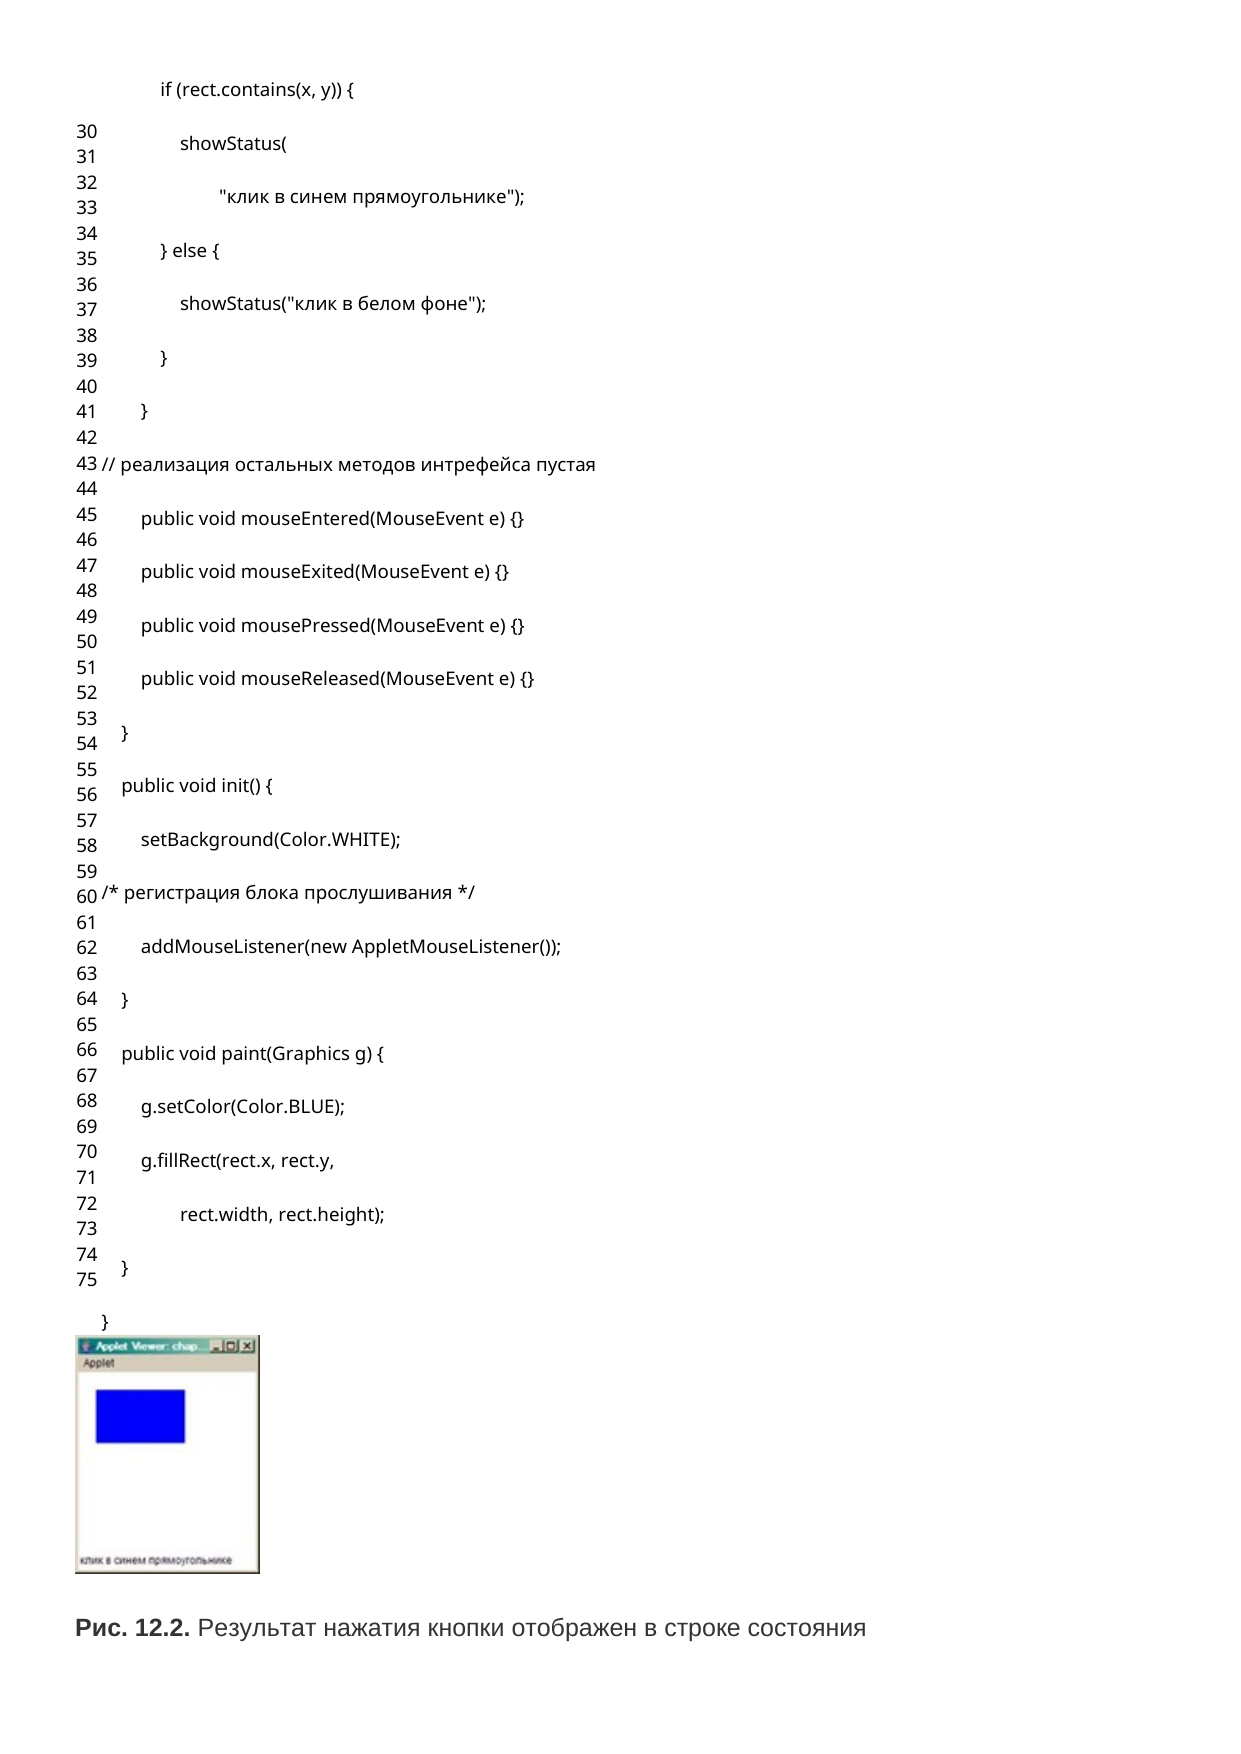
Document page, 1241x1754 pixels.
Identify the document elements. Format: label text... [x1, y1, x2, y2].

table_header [74, 75, 100, 1335]
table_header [100, 75, 1109, 1335]
picture [75, 1335, 260, 1574]
text Рис. 12.2. Результат нажатия кнопки отображен в строке состояния [75, 1613, 1165, 1642]
